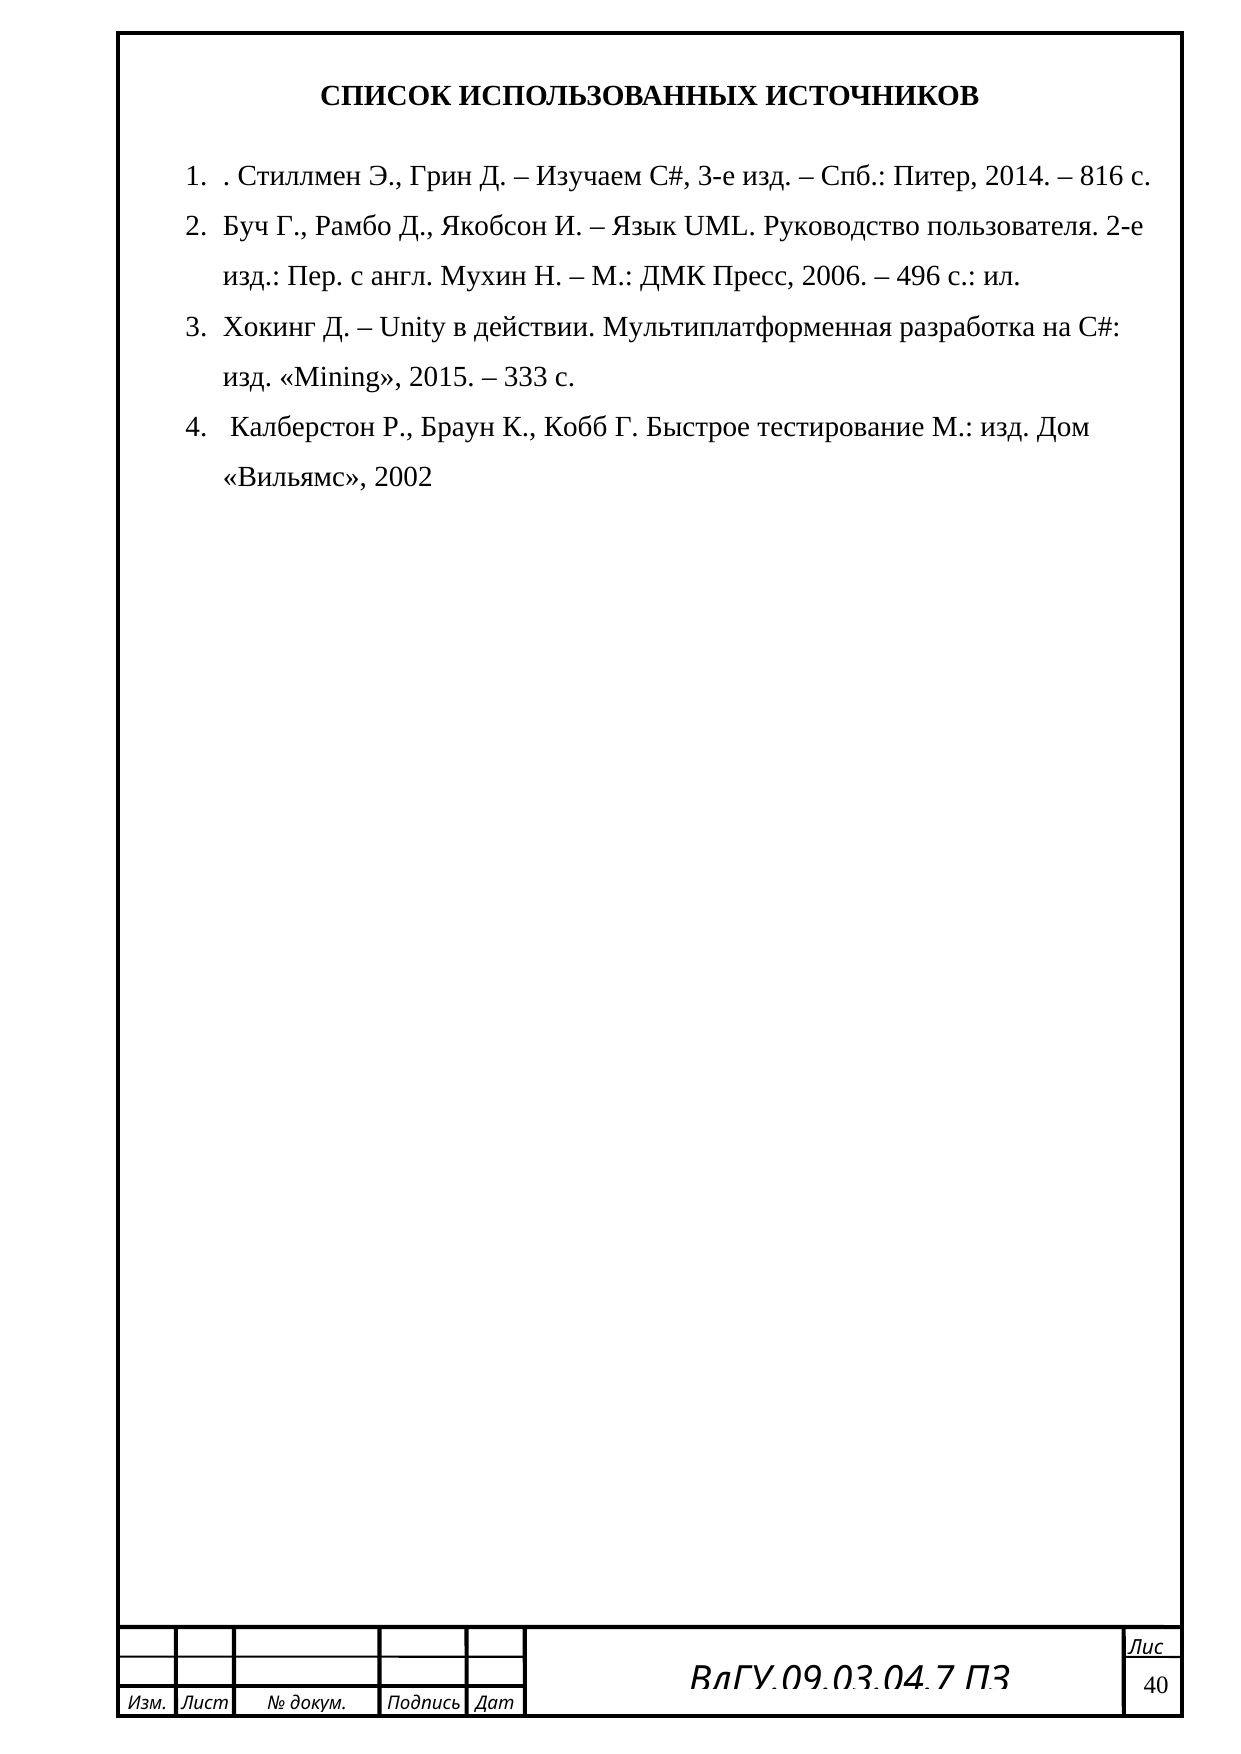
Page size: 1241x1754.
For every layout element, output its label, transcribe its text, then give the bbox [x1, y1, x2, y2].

list Калберстон Р., Браун К., Кобб Г. Быстрое тестирование М.: изд. Дом «Вильямс», 2002 [185, 409, 1152, 493]
list Хокинг Д. – Unity в действии. Мультиплатформенная разработка на C#: изд. «Mining», 2015. – 333 с. [185, 309, 1152, 392]
text СПИСОК ИСПОЛЬЗОВАННЫХ ИСТОЧНИКОВ [148, 78, 1152, 112]
list . Стиллмен Э., Грин Д. – Изучаем C#, 3-е изд. – Спб.: Питер, 2014. – 816 с. [185, 158, 1152, 191]
list Буч Г., Рамбо Д., Якобсон И. – Язык UML. Руководство пользователя. 2-е изд.: Пер. с англ. Мухин Н. – М.: ДМК Пресс, 2006. – 496 с.: ил. [185, 208, 1152, 292]
